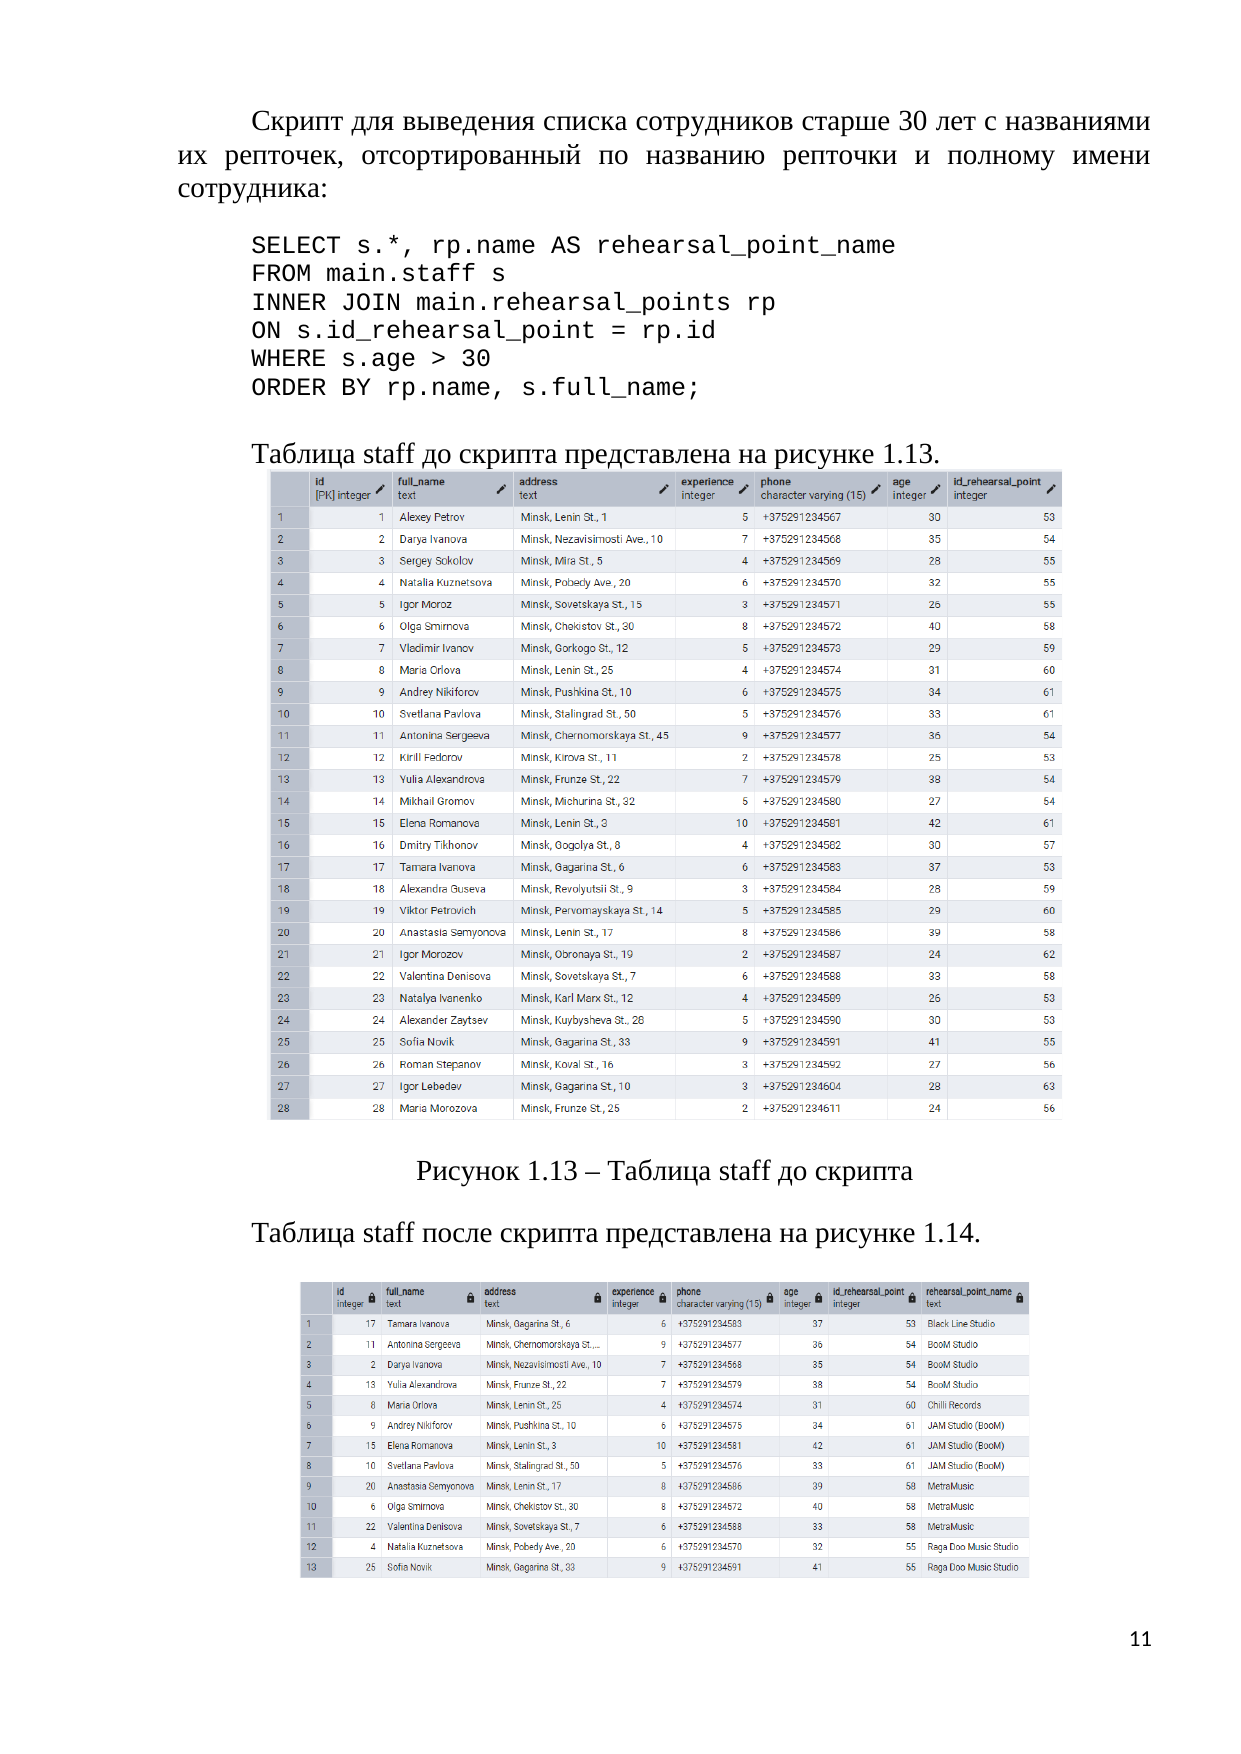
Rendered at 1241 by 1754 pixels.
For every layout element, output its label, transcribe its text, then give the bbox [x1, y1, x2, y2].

text Скрипт для выведения списка сотрудников старше 30 лет с названиями их репточек, отсортированный по названию репточки и полному имени сотрудника: [177, 103, 1152, 204]
text INNER JOIN main.rehearsal_points rp [177, 289, 1152, 317]
text ORDER BY rp.name, s.full_name; [177, 374, 1152, 402]
text SELECT s.*, rp.name AS rehearsal_point_name [177, 232, 1152, 261]
picture [299, 1282, 1030, 1578]
text WHERE s.age > 30 [177, 346, 1152, 374]
text FROM main.staff s [177, 261, 1152, 289]
text Таблица staff после скрипта представлена на рисунке 1.14. [177, 1215, 1152, 1248]
text ON s.id_rehearsal_point = rp.id [177, 317, 1152, 346]
text Таблица staff до скрипта представлена на рисунке 1.13. [177, 436, 1152, 469]
picture [266, 469, 1063, 1120]
text Рисунок 1.13 – Таблица staff до скрипта [177, 1153, 1152, 1187]
